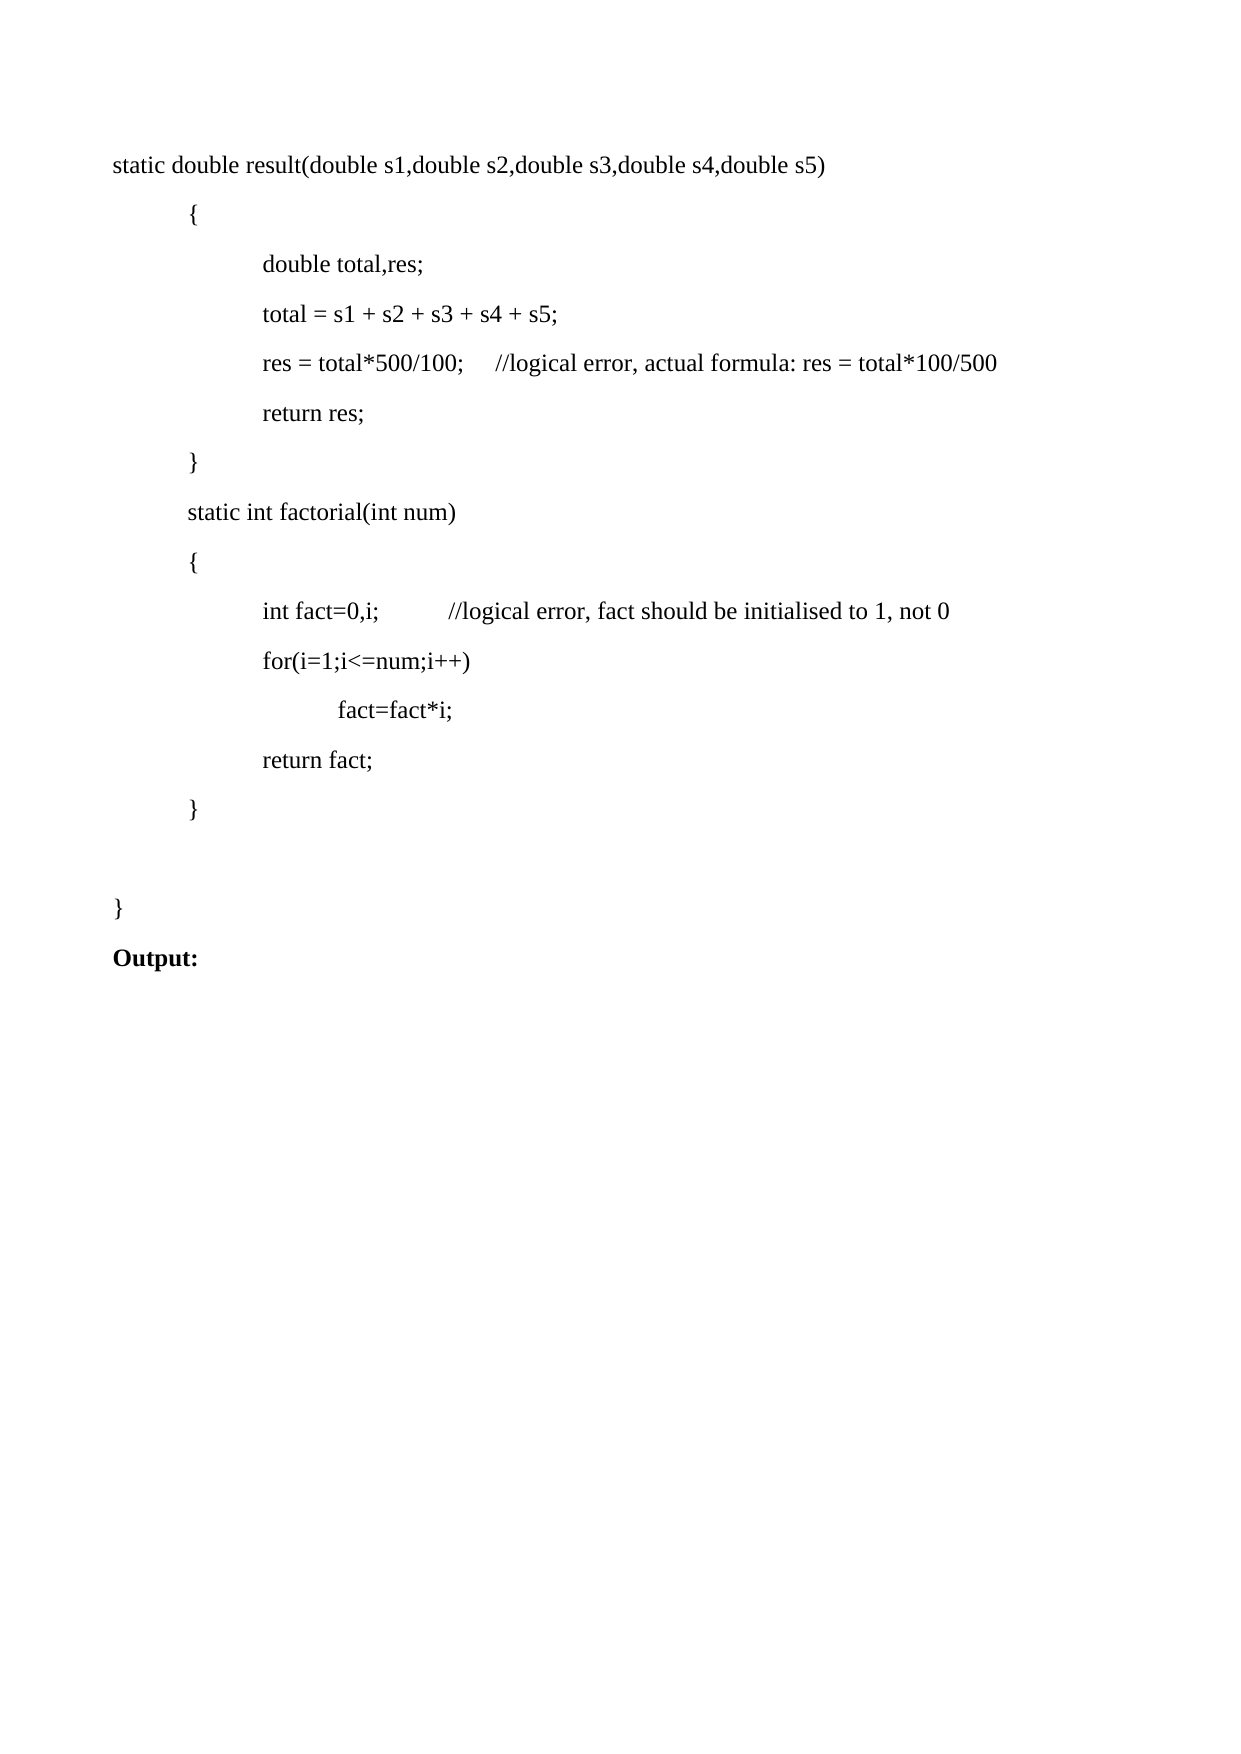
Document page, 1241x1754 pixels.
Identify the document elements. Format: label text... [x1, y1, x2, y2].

text { [112, 547, 1128, 575]
text } [112, 447, 1128, 476]
text res = total*500/100; //logical error, actual formula: res = total*100/500 [112, 348, 1128, 377]
text int fact=0,i; //logical error, fact should be initialised to 1, not 0 [112, 596, 1128, 625]
text static double result(double s1,double s2,double s3,double s4,double s5) [112, 150, 1128, 179]
text } [112, 893, 1128, 922]
text fact=fact*i; [112, 695, 1128, 724]
text total = s1 + s2 + s3 + s4 + s5; [112, 299, 1128, 327]
text return res; [112, 398, 1128, 427]
text } [112, 794, 1128, 823]
text return fact; [112, 745, 1128, 774]
text { [112, 199, 1128, 228]
text double total,res; [112, 249, 1128, 278]
text for(i=1;i<=num;i++) [112, 646, 1128, 674]
text static int factorial(int num) [112, 497, 1128, 526]
text Output: [112, 943, 1128, 971]
